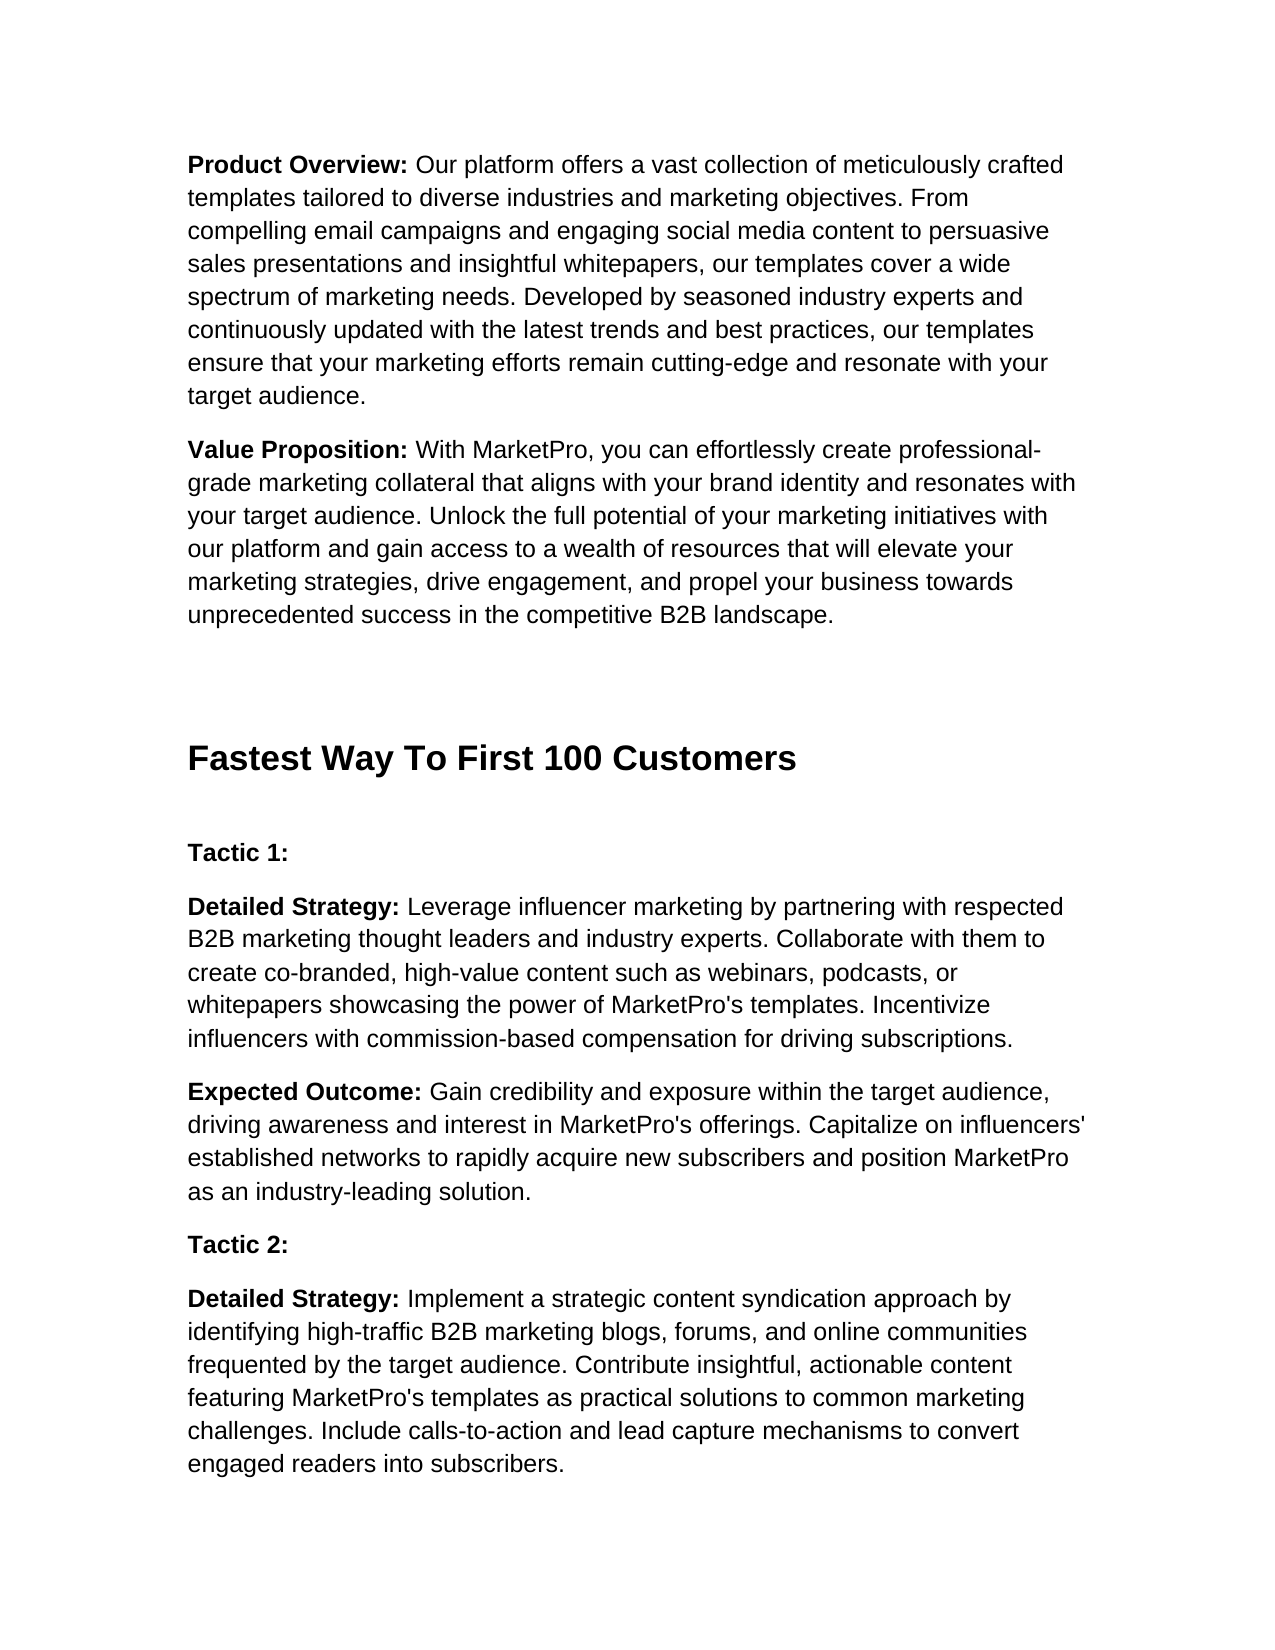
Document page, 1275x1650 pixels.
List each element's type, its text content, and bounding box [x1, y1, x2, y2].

text Tactic 2: [187, 1230, 1087, 1259]
subtitle Fastest Way To First 100 Customers [187, 737, 1087, 778]
text Detailed Strategy: Leverage influencer marketing by partnering with respected B2B marketing thought leaders and industry experts. Collaborate with them to create co-branded, high-value content such as webinars, podcasts, or whitepapers showcasing the power of MarketPro's templates. Incentivize influencers with commission-based compensation for driving subscriptions. [187, 891, 1087, 1052]
text Value Proposition: With MarketPro, you can effortlessly create professional-grade marketing collateral that aligns with your brand identity and resonates with your target audience. Unlock the full potential of your marketing initiatives with our platform and gain access to a wealth of resources that will elevate your marketing strategies, drive engagement, and propel your business towards unprecedented success in the competitive B2B landscape. [187, 435, 1087, 629]
text Detailed Strategy: Implement a strategic content syndication approach by identifying high-traffic B2B marketing blogs, forums, and online communities frequented by the target audience. Contribute insightful, actionable content featuring MarketPro's templates as practical solutions to common marketing challenges. Include calls-to-action and lead capture mechanisms to convert engaged readers into subscribers. [187, 1284, 1087, 1478]
text Tactic 1: [187, 838, 1087, 866]
text Product Overview: Our platform offers a vast collection of meticulously crafted templates tailored to diverse industries and marketing objectives. From compelling email campaigns and engaging social media content to persuasive sales presentations and insightful whitepapers, our templates cover a wide spectrum of marketing needs. Developed by seasoned industry experts and continuously updated with the latest trends and best practices, our templates ensure that your marketing efforts remain cutting-edge and resonate with your target audience. [187, 150, 1087, 410]
text Expected Outcome: Gain credibility and exposure within the target audience, driving awareness and interest in MarketPro's offerings. Capitalize on influencers' established networks to rapidly acquire new subscribers and position MarketPro as an industry-leading solution. [187, 1077, 1087, 1205]
